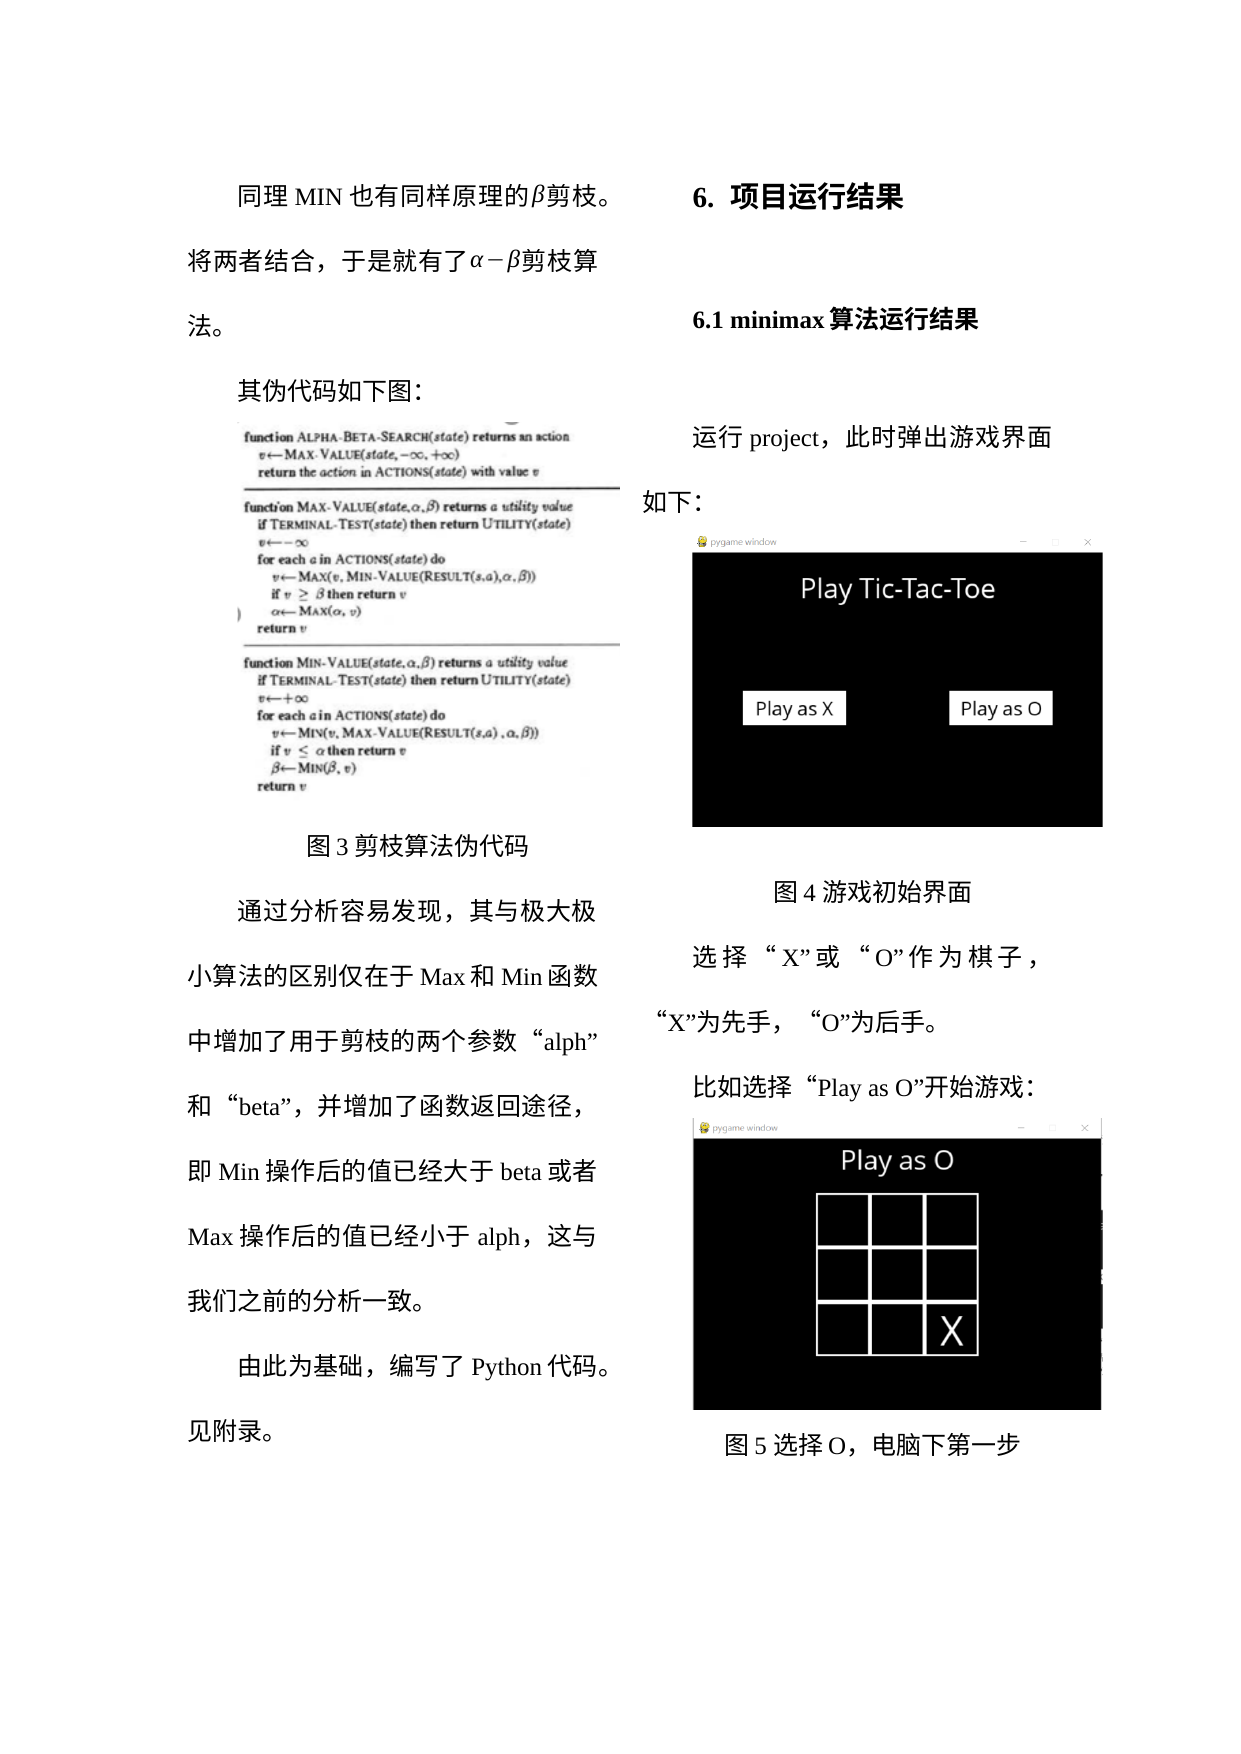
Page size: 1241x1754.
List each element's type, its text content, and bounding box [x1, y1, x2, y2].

subtitle 项目运行结果 [692, 162, 1053, 227]
text 运行project，此时弹出游戏界面如下： [642, 403, 1053, 533]
text 由此为基础，编写了Python代码。见附录。 [187, 1332, 598, 1462]
text 通过分析容易发现，其与极大极小算法的区别仅在于Max和Min函数中增加了用于剪枝的两个参数“alph”和“beta”，并增加了函数返回途径，即Min操作后的值已经大于beta或者Max操作后的值已经小于alph，这与我们之前的分析一致。 [187, 877, 598, 1332]
subtitle 6.1 minimax算法运行结果 [642, 285, 1053, 350]
text 图3 剪枝算法伪代码 [187, 812, 598, 877]
picture [692, 533, 1103, 827]
text 图5 选择O，电脑下第一步 [642, 1411, 1053, 1476]
text 图4 游戏初始界面 [642, 858, 1053, 923]
text 比如选择“Play as O”开始游戏： [642, 1053, 1053, 1118]
picture [692, 1118, 1103, 1410]
text 选择“X”或“O”作为棋子，“X”为先手，“O”为后手。 [642, 923, 1053, 1053]
picture [237, 422, 620, 802]
text 其伪代码如下图： [187, 357, 598, 422]
text 同理MIN也有同样原理的剪枝。将两者结合，于是就有了剪枝算法。 [187, 162, 598, 357]
